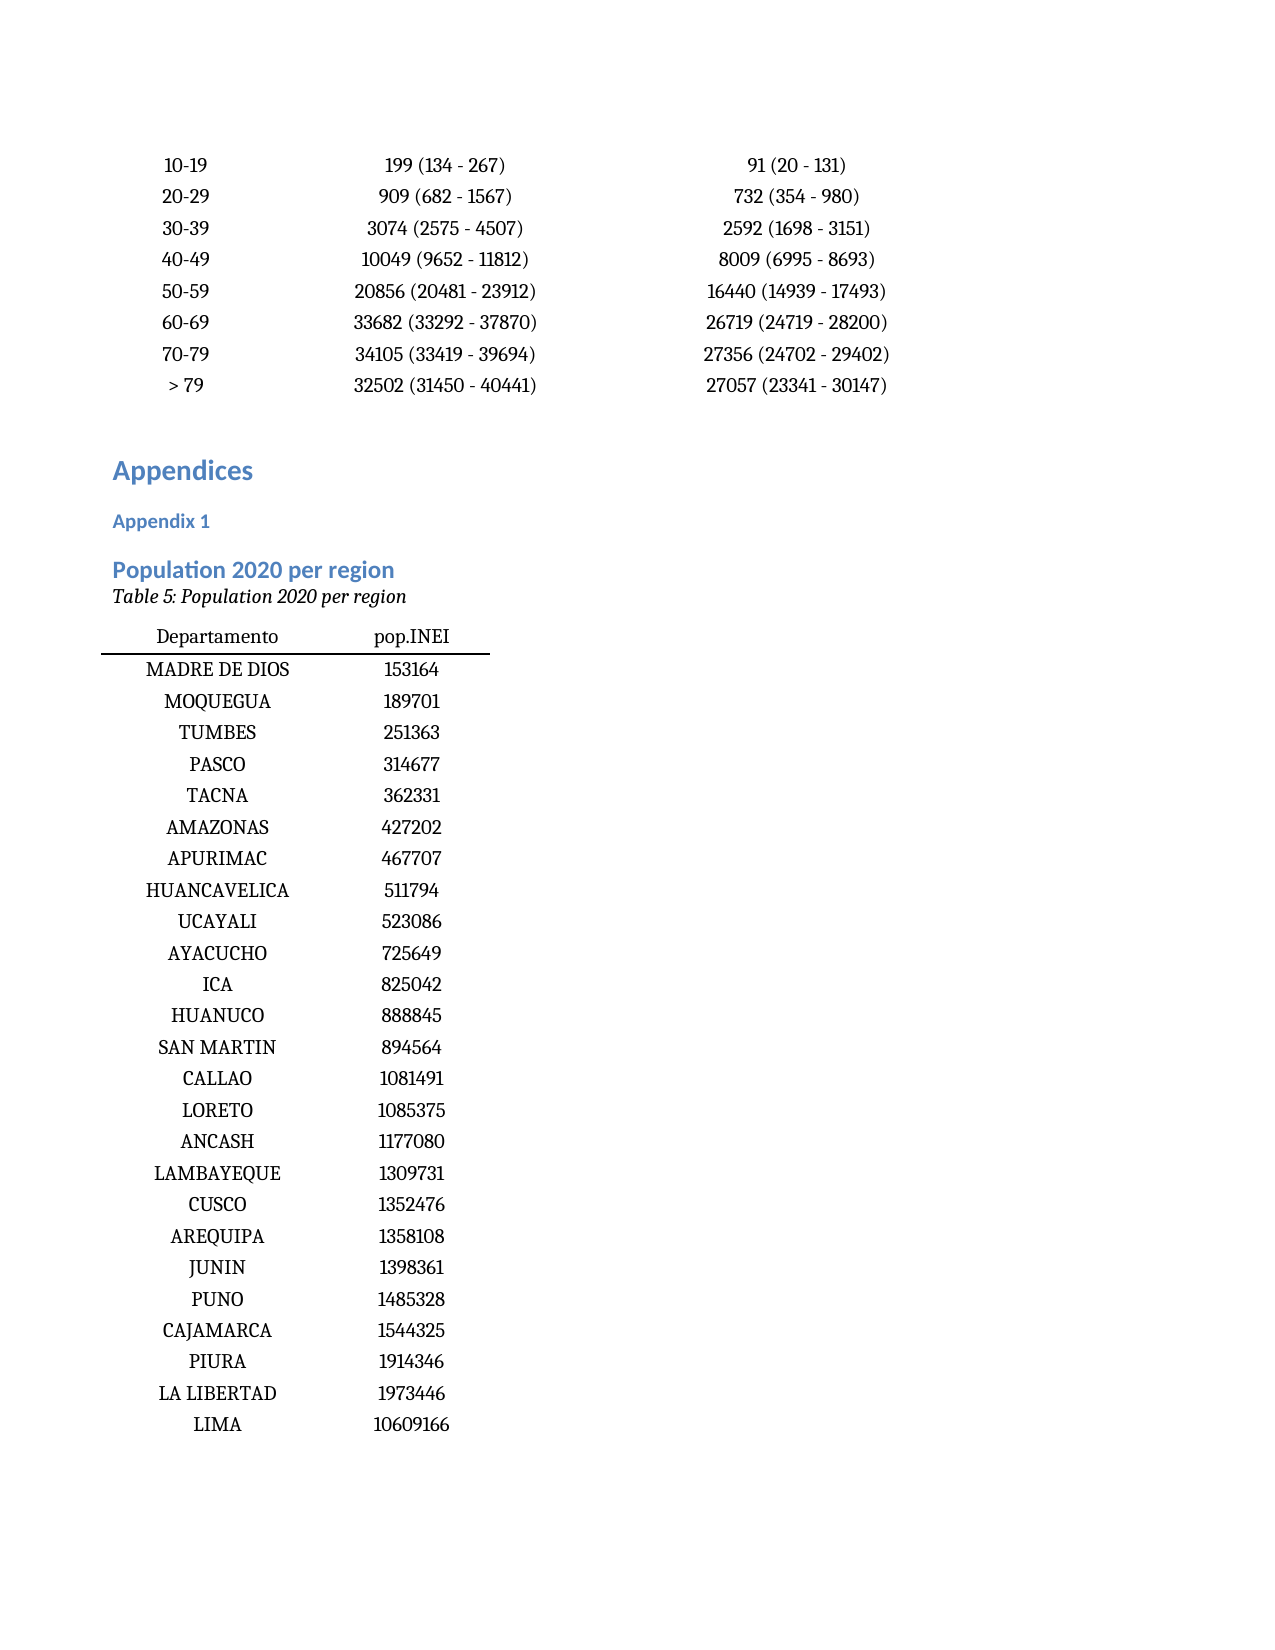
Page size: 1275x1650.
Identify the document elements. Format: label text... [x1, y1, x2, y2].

table_cell ANCASH [101, 1126, 333, 1158]
table_cell 91 (20 - 131) [621, 150, 973, 181]
table_cell 1914346 [334, 1346, 490, 1378]
table_cell SAN MARTIN [101, 1032, 333, 1063]
table_cell MADRE DE DIOS [101, 655, 333, 686]
table_cell 2592 (1698 - 3151) [621, 213, 973, 244]
table_cell 1352476 [334, 1189, 490, 1221]
table_cell CUSCO [101, 1189, 333, 1221]
table_cell 1485328 [334, 1284, 490, 1315]
table_cell 1973446 [334, 1378, 490, 1409]
table_cell 427202 [334, 812, 490, 843]
table_cell 10049 (9652 - 11812) [270, 244, 621, 276]
table_cell 20-29 [101, 181, 270, 213]
table_cell LIMA [101, 1409, 333, 1441]
table_cell AYACUCHO [101, 938, 333, 969]
subtitle Appendices [112, 452, 1162, 487]
table_cell 511794 [334, 875, 490, 906]
table_cell HUANCAVELICA [101, 875, 333, 906]
table_cell 3074 (2575 - 4507) [270, 213, 621, 244]
table_cell 60-69 [101, 307, 270, 339]
table_cell 1358108 [334, 1221, 490, 1252]
table_cell > 79 [101, 370, 270, 402]
table_cell AMAZONAS [101, 812, 333, 843]
table_cell 1177080 [334, 1126, 490, 1158]
table_cell 909 (682 - 1567) [270, 181, 621, 213]
table_cell 888845 [334, 1000, 490, 1032]
table_cell 10609166 [334, 1409, 490, 1441]
table_cell 50-59 [101, 276, 270, 307]
table_cell 251363 [334, 717, 490, 749]
table_cell 199 (134 - 267) [270, 150, 621, 181]
table_cell 894564 [334, 1032, 490, 1063]
table_cell 1309731 [334, 1158, 490, 1189]
table_cell 16440 (14939 - 17493) [621, 276, 973, 307]
table_cell PUNO [101, 1284, 333, 1315]
table_cell 34105 (33419 - 39694) [270, 339, 621, 370]
table_cell PASCO [101, 749, 333, 780]
table_cell 314677 [334, 749, 490, 780]
table_header pop.INEI [334, 621, 490, 653]
table_cell PIURA [101, 1346, 333, 1378]
table_cell 153164 [334, 655, 490, 686]
table_cell 1398361 [334, 1252, 490, 1283]
table_cell 40-49 [101, 244, 270, 276]
table_cell 33682 (33292 - 37870) [270, 307, 621, 339]
table_cell 32502 (31450 - 40441) [270, 370, 621, 402]
table_header Departamento [101, 621, 333, 653]
subtitle Appendix 1 [112, 508, 1162, 533]
table_cell 1085375 [334, 1095, 490, 1126]
table_cell 523086 [334, 906, 490, 937]
table_cell TACNA [101, 780, 333, 812]
table_cell 26719 (24719 - 28200) [621, 307, 973, 339]
table_cell CAJAMARCA [101, 1315, 333, 1346]
table_cell 189701 [334, 686, 490, 717]
table_cell APURIMAC [101, 843, 333, 874]
table_cell CALLAO [101, 1063, 333, 1095]
table_cell 27057 (23341 - 30147) [621, 370, 973, 402]
table_cell ICA [101, 969, 333, 1000]
table_cell 70-79 [101, 339, 270, 370]
table_cell 467707 [334, 843, 490, 874]
table_cell 725649 [334, 938, 490, 969]
table_cell JUNIN [101, 1252, 333, 1283]
table_cell 20856 (20481 - 23912) [270, 276, 621, 307]
table_cell 27356 (24702 - 29402) [621, 339, 973, 370]
table_cell 1081491 [334, 1063, 490, 1095]
table_cell LAMBAYEQUE [101, 1158, 333, 1189]
table_cell AREQUIPA [101, 1221, 333, 1252]
table_cell 10-19 [101, 150, 270, 181]
table_cell 8009 (6995 - 8693) [621, 244, 973, 276]
table_cell 362331 [334, 780, 490, 812]
table_cell LORETO [101, 1095, 333, 1126]
table_cell UCAYALI [101, 906, 333, 937]
table_cell HUANUCO [101, 1000, 333, 1032]
table_cell 1544325 [334, 1315, 490, 1346]
text Table 5: Population 2020 per region [112, 585, 1162, 609]
table_cell LA LIBERTAD [101, 1378, 333, 1409]
subtitle Population 2020 per region [112, 554, 1162, 585]
table_cell 30-39 [101, 213, 270, 244]
table_cell 732 (354 - 980) [621, 181, 973, 213]
table_cell 825042 [334, 969, 490, 1000]
table_cell MOQUEGUA [101, 686, 333, 717]
table_cell TUMBES [101, 717, 333, 749]
